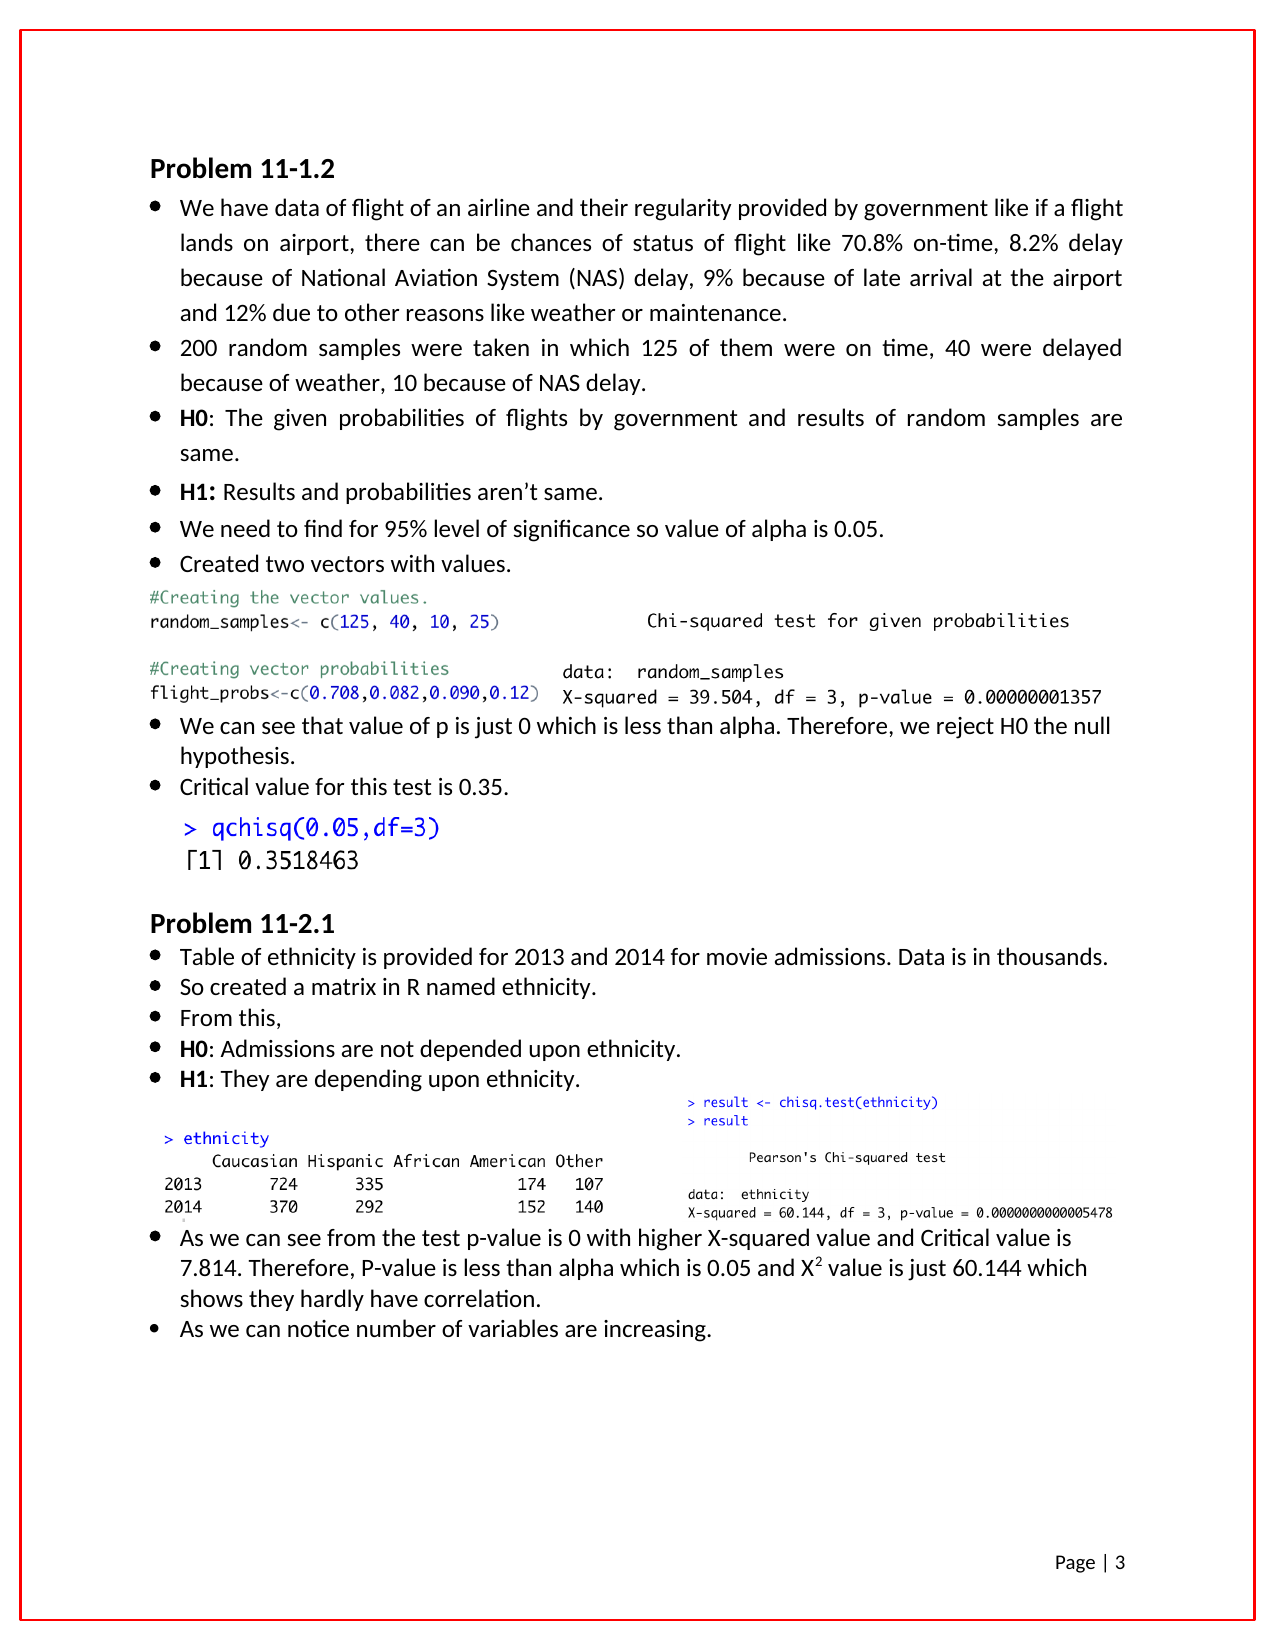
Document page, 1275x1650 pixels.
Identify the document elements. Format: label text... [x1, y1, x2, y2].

list H0: Admissions are not depended upon ethnicity. [150, 1033, 1125, 1063]
picture [682, 1093, 1117, 1222]
picture [562, 604, 1119, 710]
list We need to find for 95% level of significance so value of alpha is 0.05. [150, 513, 1125, 544]
list As we can see from the test p-value is 0 with higher X-squared value and Critical value is 7.814. Therefore, P-value is less than alpha which is 0.05 and X2 value is just 60.144 which shows they hardly have correlation. [150, 1222, 1125, 1314]
text Problem 11-1.2 [150, 150, 1125, 186]
list So created a matrix in R named ethnicity. [150, 971, 1125, 1002]
list 200 random samples were taken in which 125 of them were on time, 40 were delayed because of weather, 10 because of NAS delay. [150, 332, 1125, 398]
picture [150, 583, 543, 710]
list H0: The given probabilities of flights by government and results of random samples are same. [150, 402, 1125, 468]
list Table of ethnicity is provided for 2013 and 2014 for movie admissions. Data is in thousands. [150, 941, 1125, 971]
list Critical value for this test is 0.35. [150, 771, 1125, 802]
list Created two vectors with values. [150, 548, 1125, 579]
list H1: Results and probabilities aren’t same. [150, 472, 1125, 508]
text Problem 11-2.1 [150, 905, 1125, 941]
list From this, [150, 1002, 1125, 1033]
list We have data of flight of an airline and their regularity provided by government like if a flight lands on airport, there can be chances of status of flight like 70.8% on-time, 8.2% delay because of National Aviation System (NAS) delay, 9% because of late arrival at the airport and 12% due to other reasons like weather or maintenance. [150, 192, 1125, 327]
list We can see that value of p is just 0 which is less than alpha. Therefore, we reject H0 the null hypothesis. [150, 710, 1125, 771]
picture [179, 817, 458, 870]
list H1: They are depending upon ethnicity. [150, 1063, 1125, 1094]
list As we can notice number of variables are increasing. [150, 1314, 1125, 1344]
picture [158, 1128, 610, 1222]
